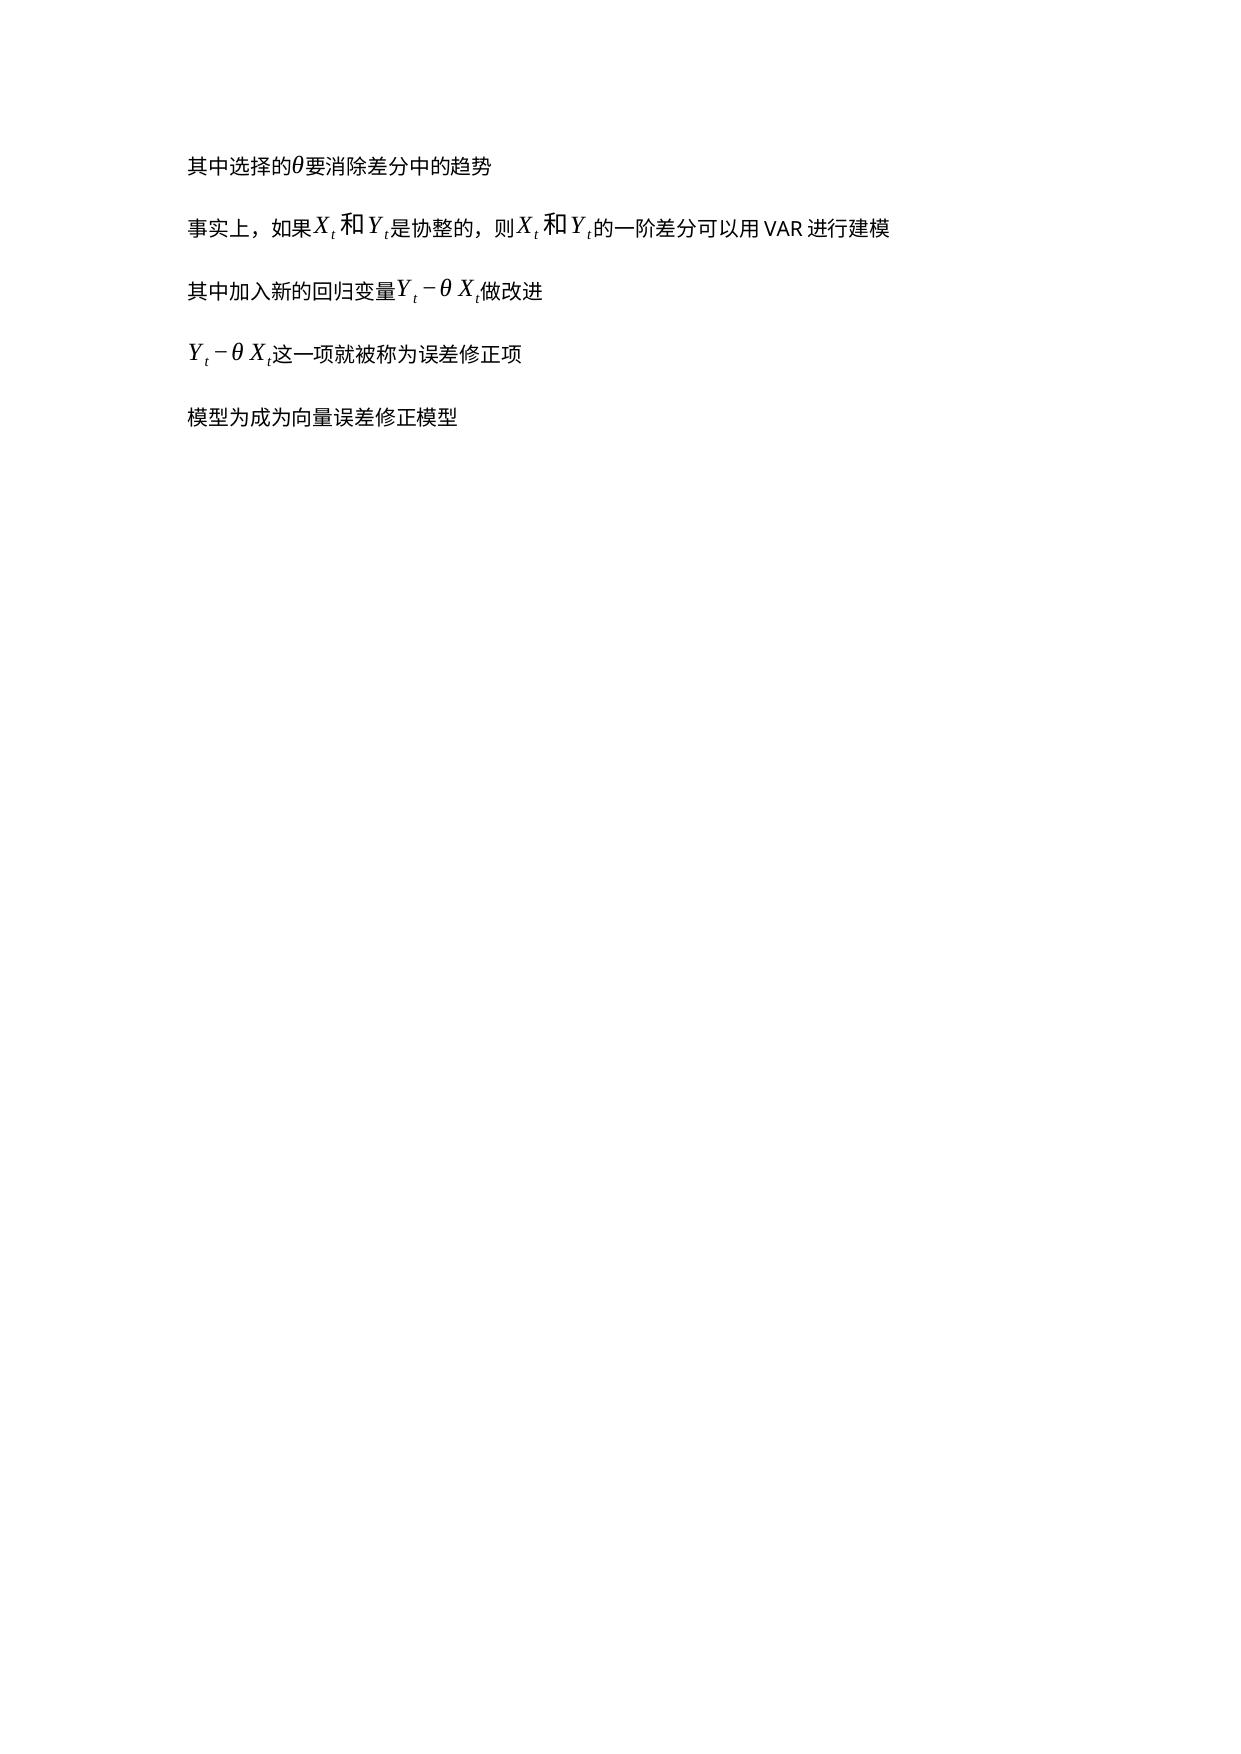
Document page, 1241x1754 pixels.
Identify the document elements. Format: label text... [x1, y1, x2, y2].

text 其中选择的要消除差分中的趋势 [187, 150, 1053, 180]
text 其中加入新的回归变量做改进 [187, 275, 1053, 306]
text 这一项就被称为误差修正项 [187, 338, 1053, 369]
text 事实上，如果是协整的，则的一阶差分可以用VAR进行建模 [187, 212, 1053, 243]
text 模型为成为向量误差修正模型 [187, 401, 1053, 432]
